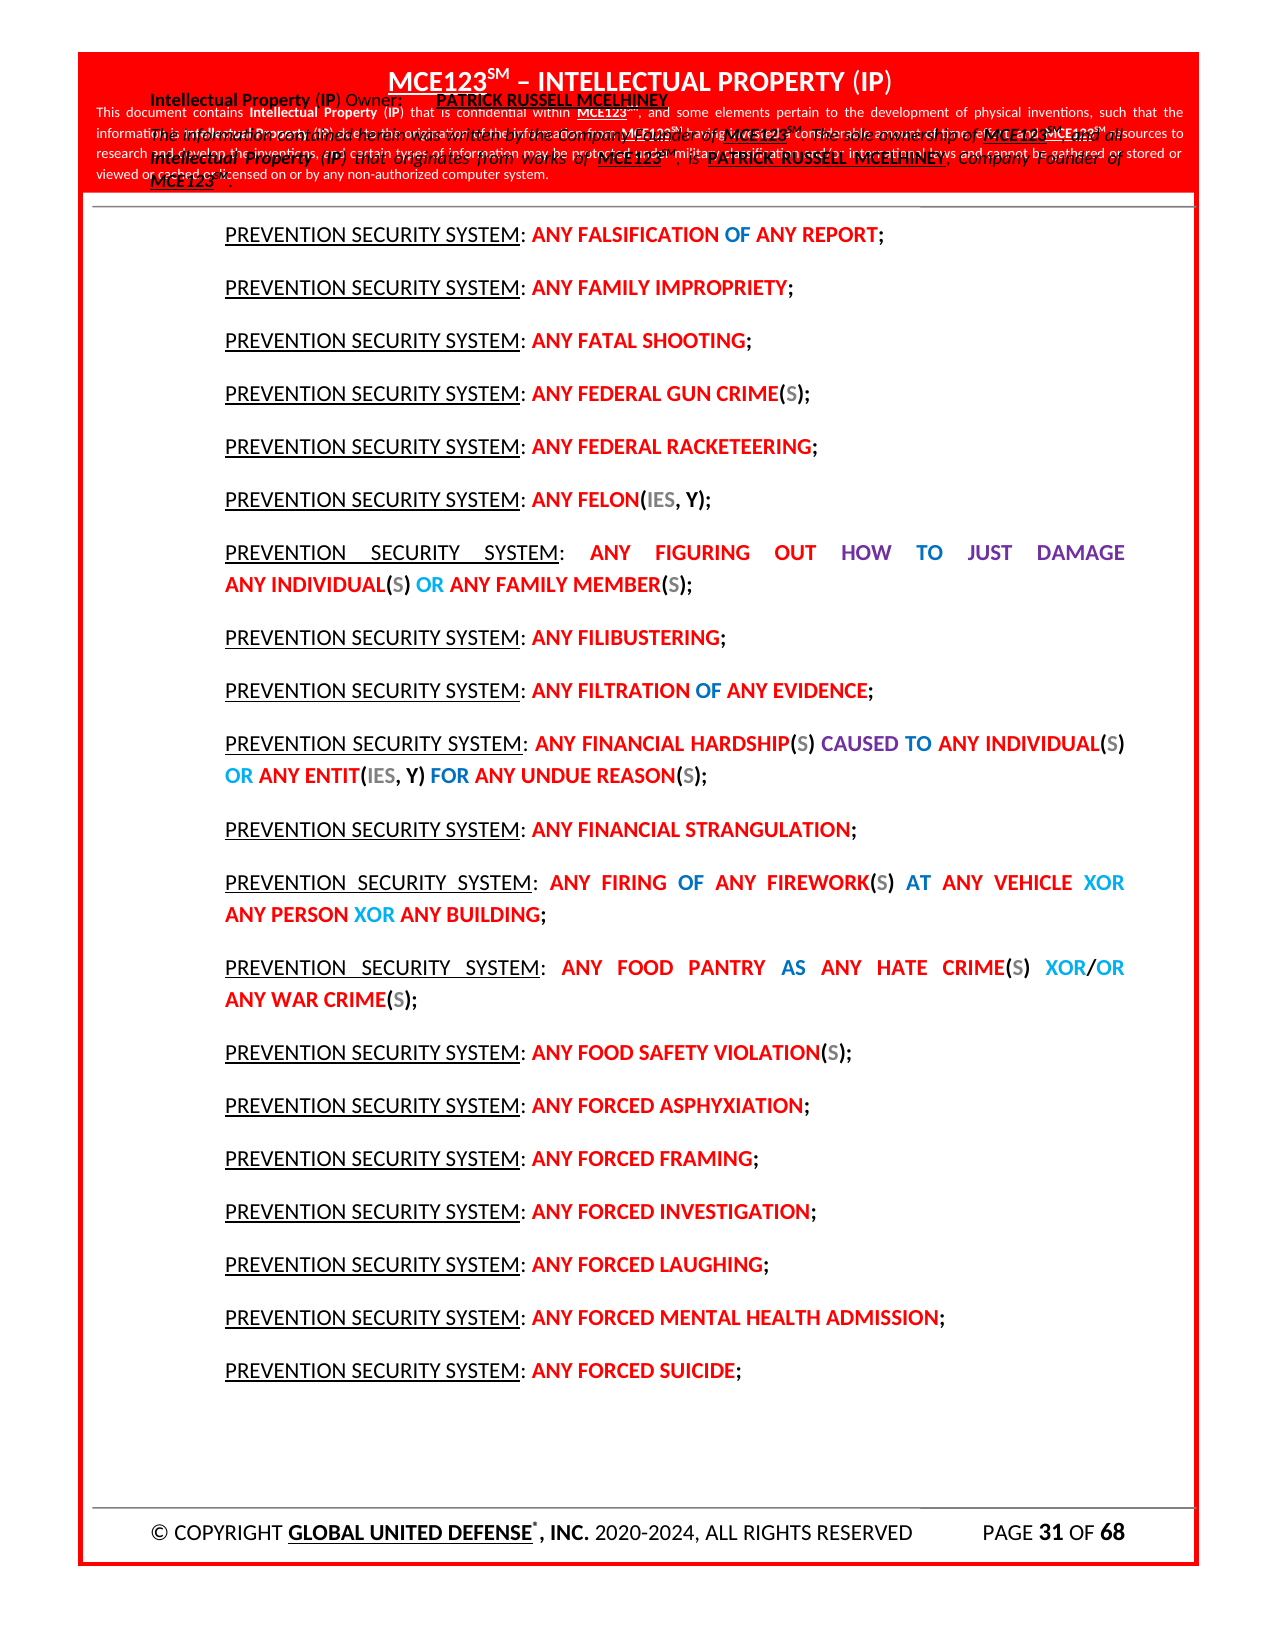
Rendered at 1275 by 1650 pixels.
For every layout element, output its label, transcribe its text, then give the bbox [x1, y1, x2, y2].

text PREVENTION SECURITY SYSTEM: ANY FORCED MENTAL HEALTH ADMISSION; [225, 1303, 1125, 1331]
text PREVENTION SECURITY SYSTEM: ANY FORCED FRAMING; [225, 1144, 1125, 1172]
text PREVENTION SECURITY SYSTEM: ANY FORCED ASPHYXIATION; [225, 1091, 1125, 1119]
text PREVENTION SECURITY SYSTEM: ANY FORCED SUICIDE; [225, 1356, 1125, 1384]
text PREVENTION SECURITY SYSTEM: ANY FELON(IES, Y); [225, 485, 1125, 513]
text PREVENTION SECURITY SYSTEM: ANY FINANCIAL HARDSHIP(S) CAUSED TO ANY INDIVIDUAL(S) OR ANY ENTIT(IES, Y) FOR ANY UNDUE REASON(S); [225, 729, 1125, 790]
text PREVENTION SECURITY SYSTEM: ANY FIRING OF ANY FIREWORK(S) AT ANY VEHICLE XOR ANY PERSON XOR ANY BUILDING; [225, 868, 1125, 928]
text PREVENTION SECURITY SYSTEM: ANY FIGURING OUT HOW TO JUST DAMAGE ANY INDIVIDUAL(S) OR ANY FAMILY MEMBER(S); [225, 538, 1125, 598]
text PREVENTION SECURITY SYSTEM: ANY FALSIFICATION OF ANY REPORT; [225, 220, 1125, 248]
text PREVENTION SECURITY SYSTEM: ANY FILIBUSTERING; [225, 623, 1125, 651]
text PREVENTION SECURITY SYSTEM: ANY FINANCIAL STRANGULATION; [225, 815, 1125, 843]
text PREVENTION SECURITY SYSTEM: ANY FEDERAL RACKETEERING; [225, 432, 1125, 460]
text PREVENTION SECURITY SYSTEM: ANY FOOD PANTRY AS ANY HATE CRIME(S) XOR/OR ANY WAR CRIME(S); [225, 953, 1125, 1013]
text PREVENTION SECURITY SYSTEM: ANY FORCED INVESTIGATION; [225, 1197, 1125, 1225]
text PREVENTION SECURITY SYSTEM: ANY FEDERAL GUN CRIME(S); [225, 379, 1125, 407]
text PREVENTION SECURITY SYSTEM: ANY FATAL SHOOTING; [225, 326, 1125, 354]
text PREVENTION SECURITY SYSTEM: ANY FOOD SAFETY VIOLATION(S); [225, 1038, 1125, 1066]
text PREVENTION SECURITY SYSTEM: ANY FAMILY IMPROPRIETY; [225, 273, 1125, 301]
text PREVENTION SECURITY SYSTEM: ANY FORCED LAUGHING; [225, 1250, 1125, 1278]
text PREVENTION SECURITY SYSTEM: ANY FILTRATION OF ANY EVIDENCE; [225, 676, 1125, 704]
